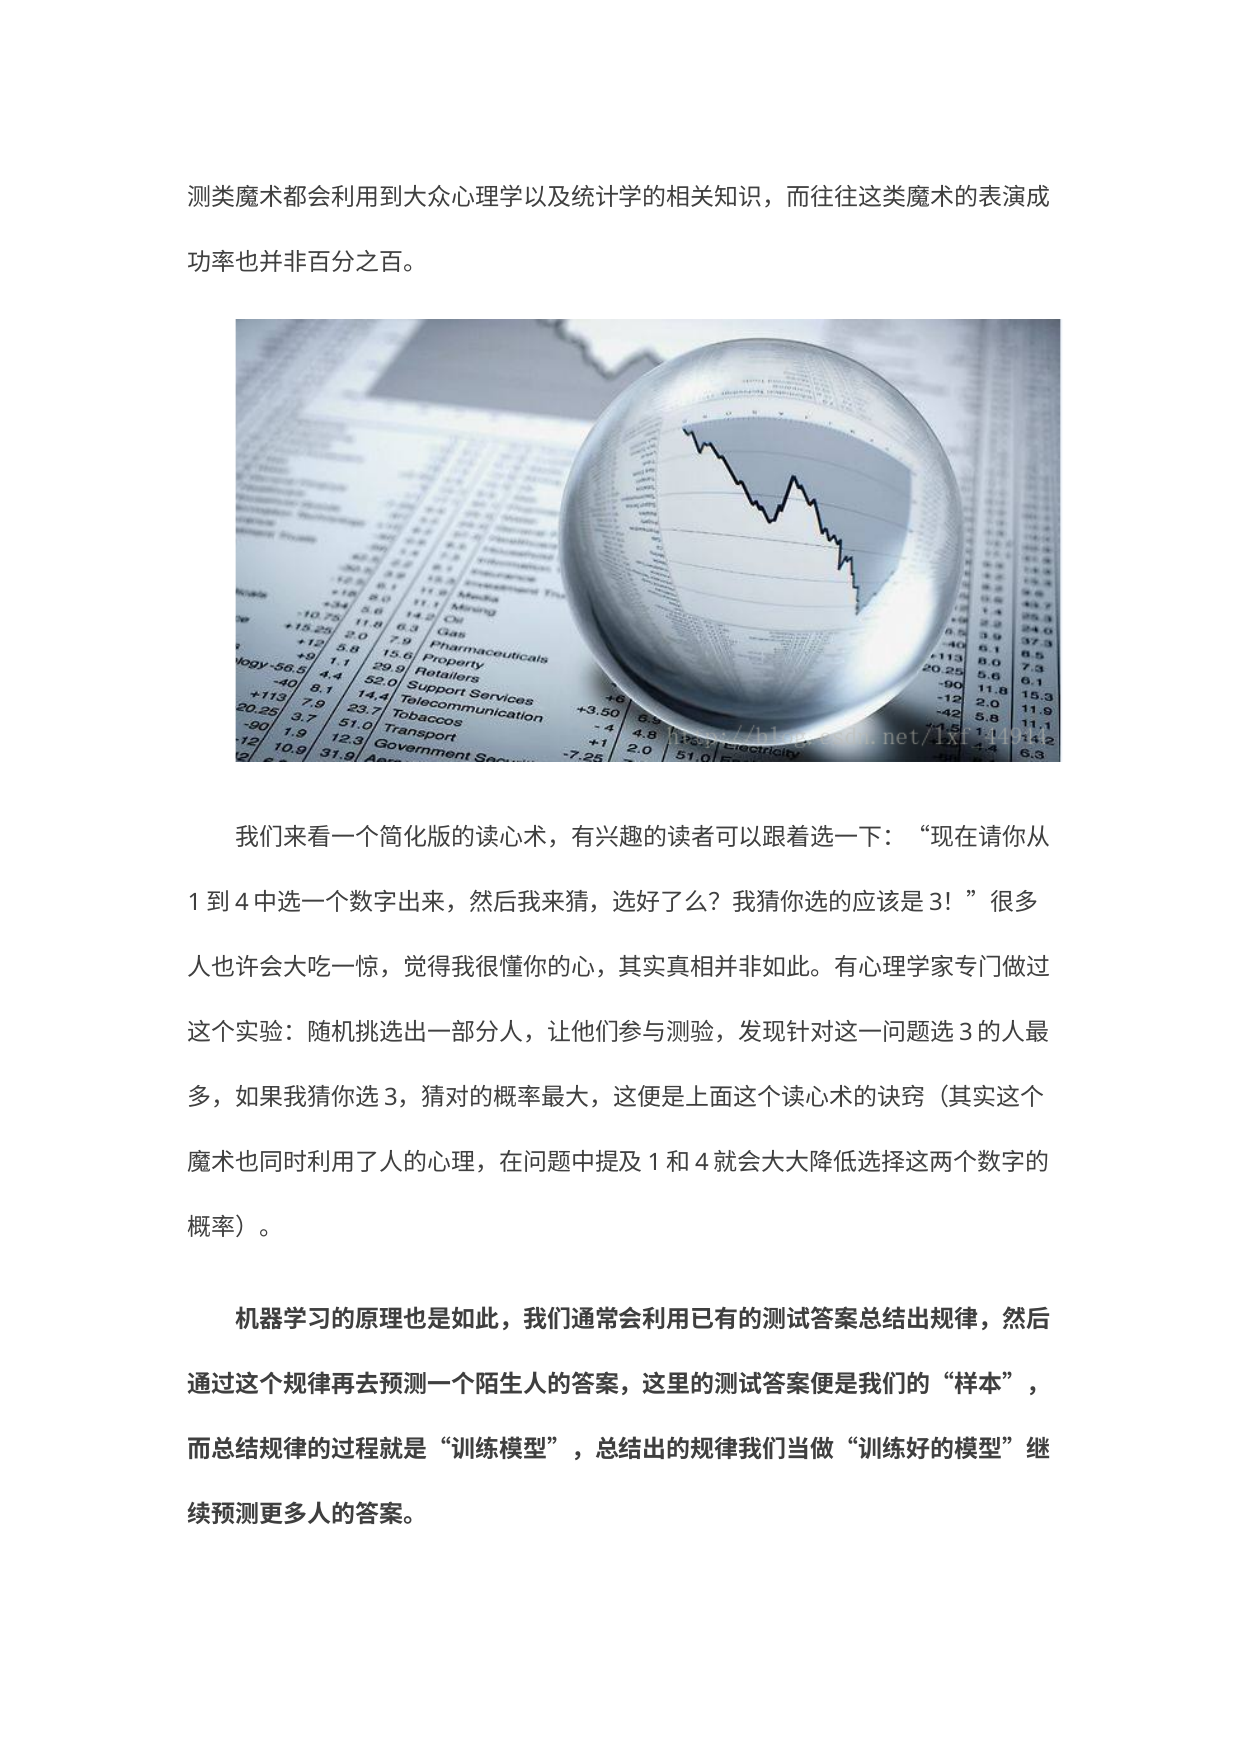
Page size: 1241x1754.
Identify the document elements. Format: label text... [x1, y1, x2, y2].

picture [235, 319, 1063, 762]
text 机器学习的原理也是如此，我们通常会利用已有的测试答案总结出规律，然后通过这个规律再去预测一个陌生人的答案，这里的测试答案便是我们的“样本”，而总结规律的过程就是“训练模型”，总结出的规律我们当做“训练好的模型”继续预测更多人的答案。 [187, 1284, 1053, 1544]
text 我们来看一个简化版的读心术，有兴趣的读者可以跟着选一下：“现在请你从1到4中选一个数字出来，然后我来猜，选好了么？我猜你选的应该是3！”很多人也许会大吃一惊，觉得我很懂你的心，其实真相并非如此。有心理学家专门做过这个实验：随机挑选出一部分人，让他们参与测验，发现针对这一问题选3的人最多，如果我猜你选3，猜对的概率最大，这便是上面这个读心术的诀窍（其实这个魔术也同时利用了人的心理，在问题中提及1和4就会大大降低选择这两个数字的概率）。 [187, 802, 1053, 1257]
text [187, 162, 1053, 292]
